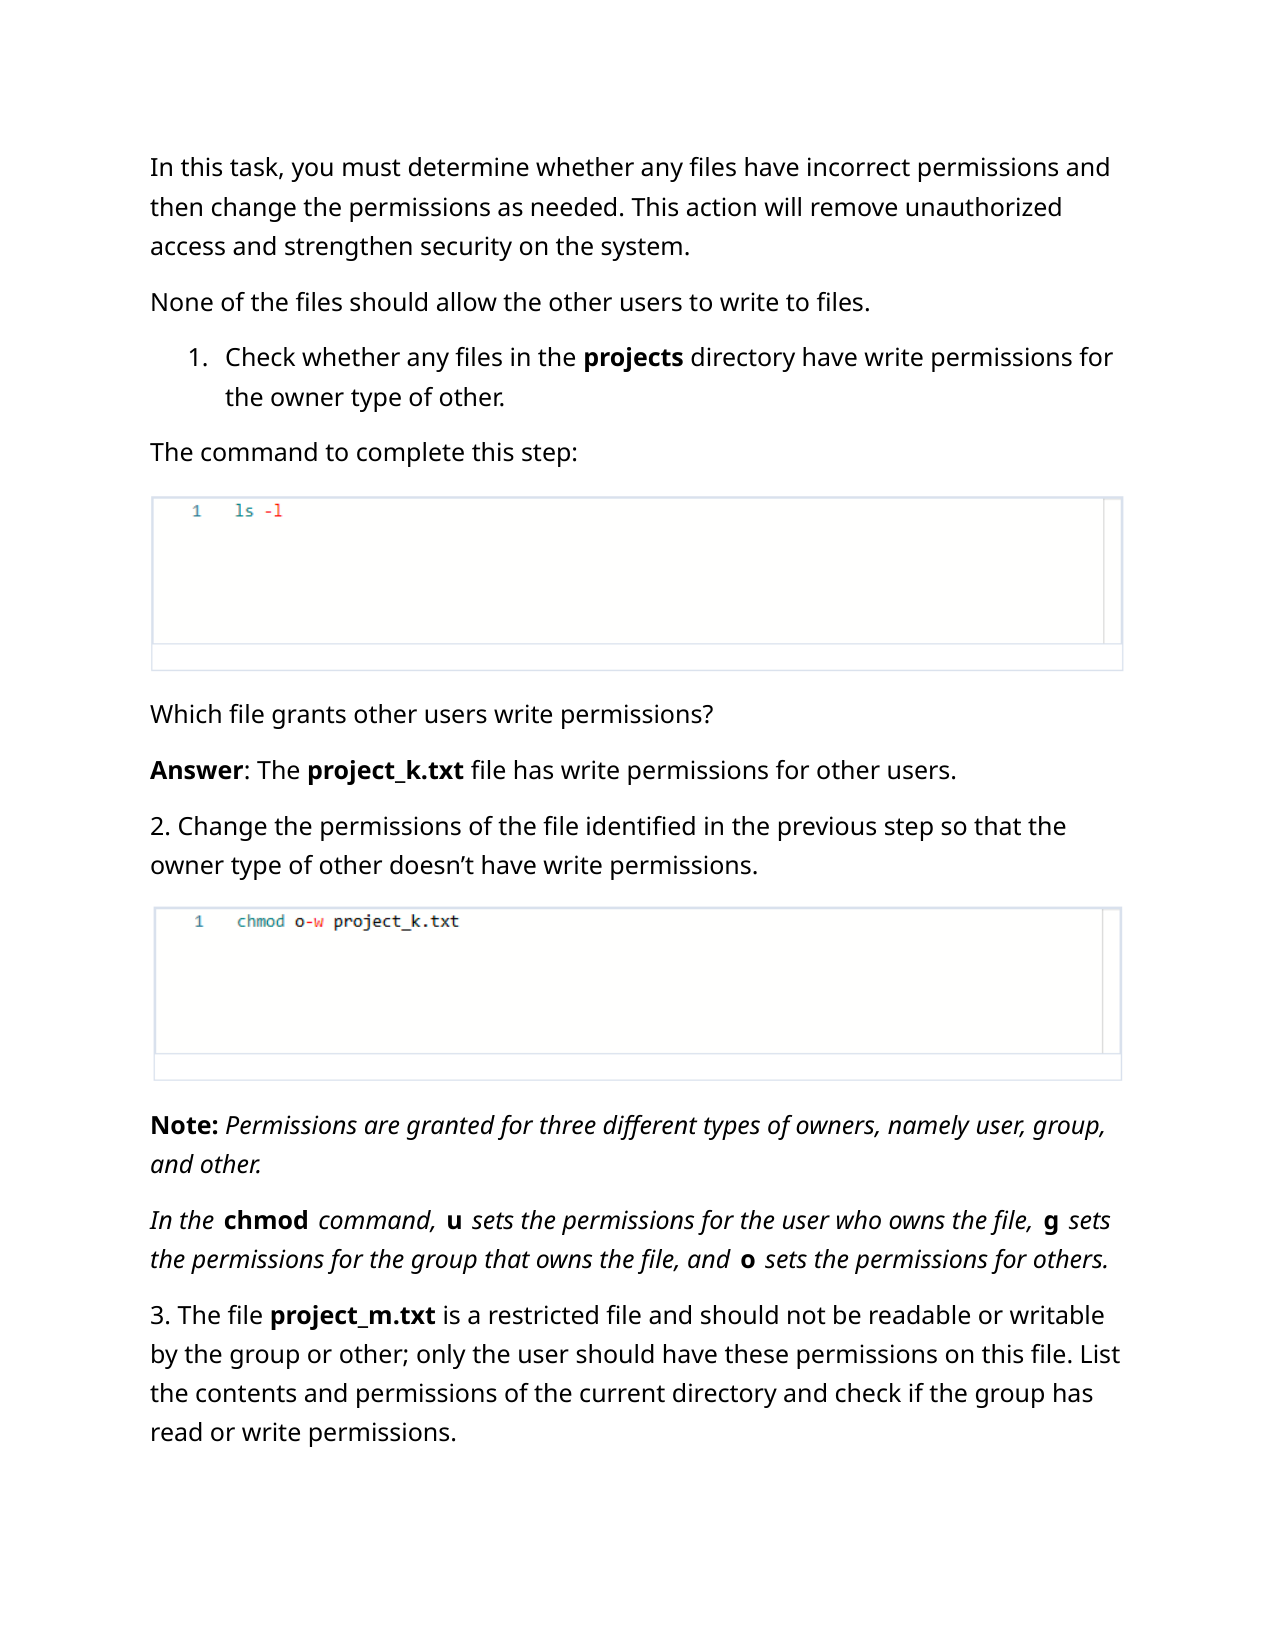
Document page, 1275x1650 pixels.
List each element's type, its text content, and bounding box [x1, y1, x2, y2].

text In the chmod command, u sets the permissions for the user who owns the file, g sets the permissions for the group that owns the file, and o sets the permissions for others. [150, 1202, 1125, 1276]
text Which file grants other users write permissions? [150, 697, 1125, 731]
text 3. The file project_m.txt is a restricted file and should not be readable or writable by the group or other; only the user should have these permissions on this file. List the contents and permissions of the current directory and check if the group has read or write permissions. [150, 1297, 1125, 1449]
text None of the files should allow the other users to write to files. [150, 284, 1125, 318]
text Answer: The project_k.txt file has write permissions for other users. [150, 753, 1125, 787]
list Check whether any files in the projects directory have write permissions for the owner type of other. [187, 340, 1125, 413]
text 2. Change the permissions of the file identified in the previous step so that the owner type of other doesn’t have write permissions. [150, 808, 1125, 882]
picture [150, 903, 1125, 1086]
text Note: Permissions are granted for three different types of owners, namely user, group, and other. [150, 1107, 1125, 1181]
picture [150, 490, 1125, 675]
text In this task, you must determine whether any files have incorrect permissions and then change the permissions as needed. This action will remove unauthorized access and strengthen security on the system. [150, 150, 1125, 262]
text The command to complete this step: [150, 435, 1125, 469]
